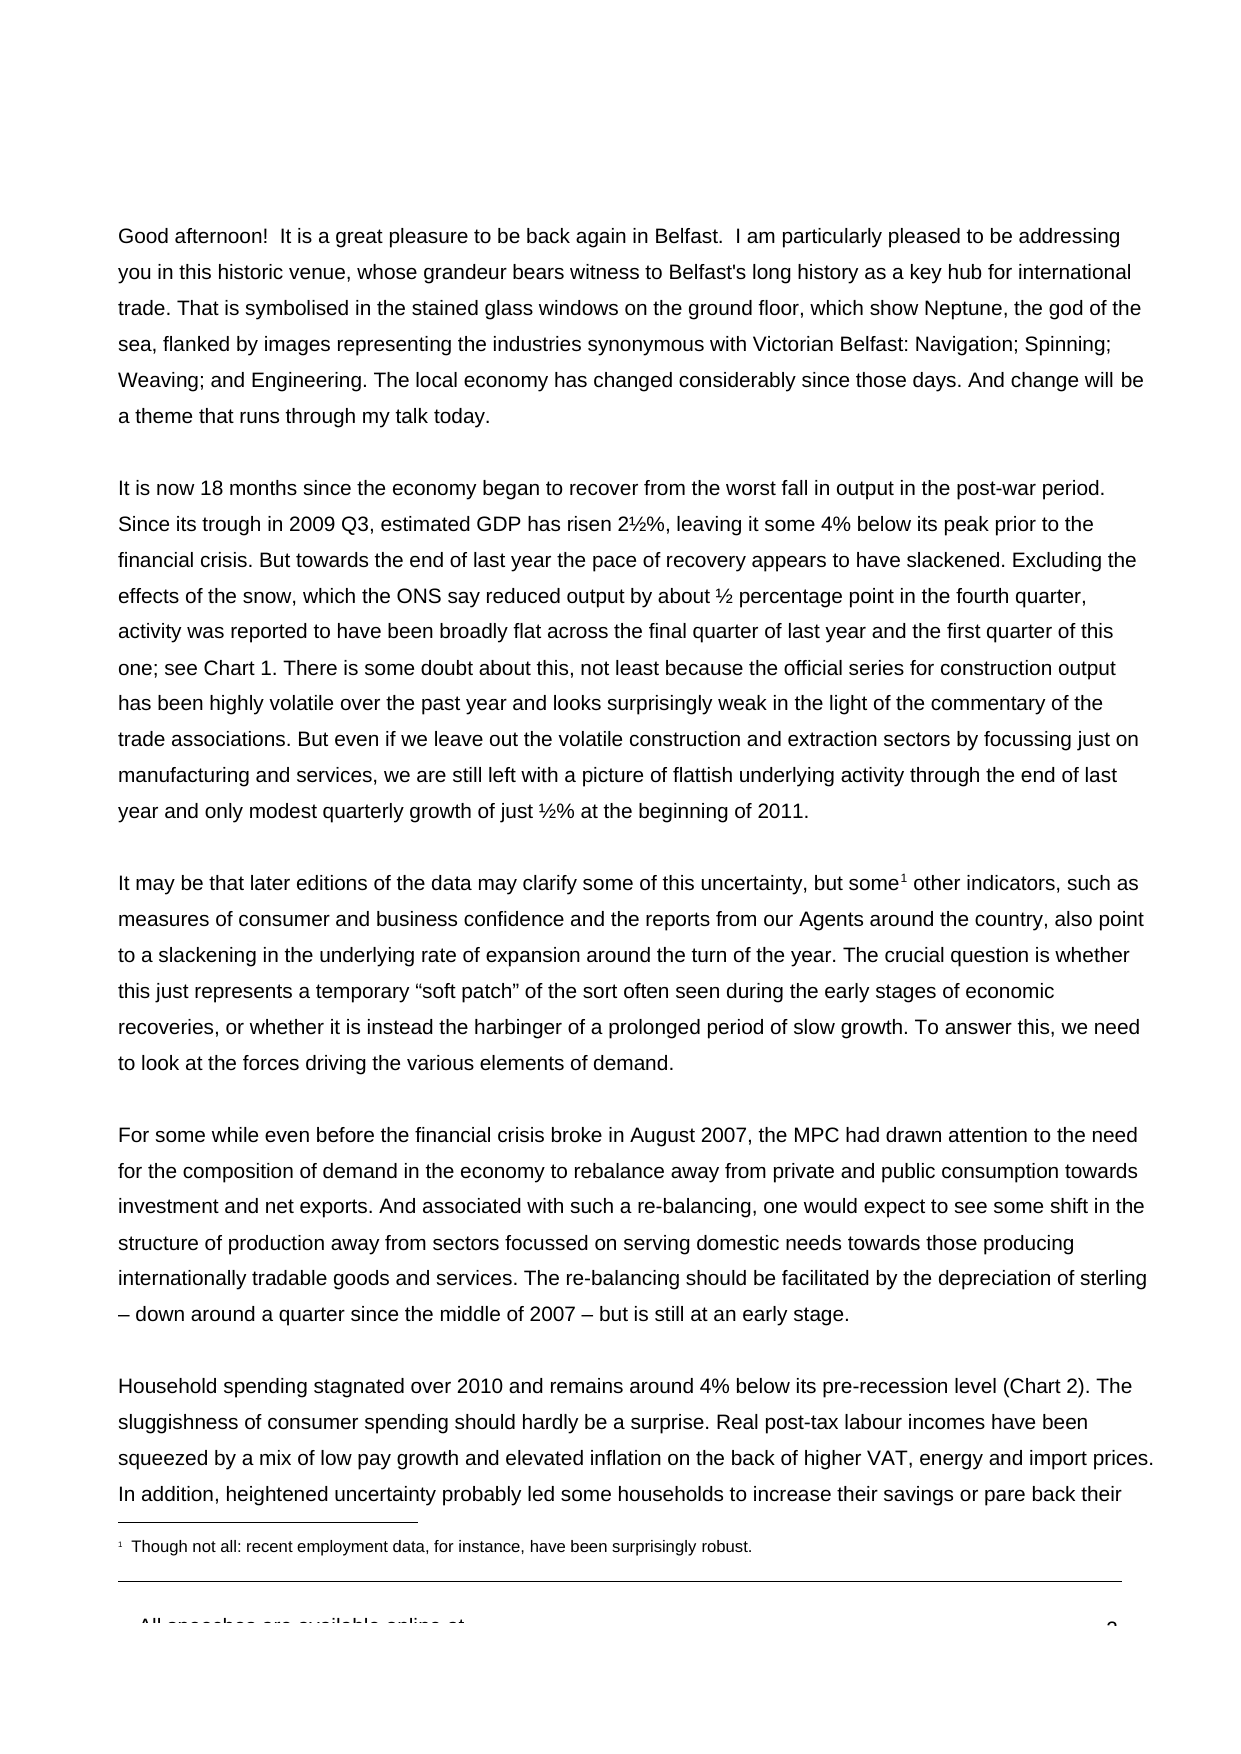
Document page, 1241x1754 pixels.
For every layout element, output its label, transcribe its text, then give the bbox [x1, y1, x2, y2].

list Though not all: recent employment data, for instance, have been surprisingly robust. [118, 1520, 1167, 1556]
text For some while even before the financial crisis broke in August 2007, the MPC had drawn attention to the need for the composition of demand in the economy to rebalance away from private and public consumption towards investment and net exports. And associated with such a re-balancing, one would expect to see some shift in the structure of production away from sectors focussed on serving domestic needs towards those producing internationally tradable goods and services. The re-balancing should be facilitated by the depreciation of sterling [118, 1122, 1157, 1290]
text Household spending stagnated over 2010 and remains around 4% below its pre-recession level (Chart 2). The sluggishness of consumer spending should hardly be a surprise. Real post-tax labour incomes have been squeezed by a mix of low pay growth and elevated inflation on the back of higher VAT, energy and import prices. In addition, heightened uncertainty probably led some households to increase their savings or pare back their [118, 1374, 1157, 1506]
text Good afternoon! It is a great pleasure to be back again in Belfast. I am particularly pleased to be addressing you in this historic venue, whose grandeur bears witness to Belfast's long history as a key hub for international trade. That is symbolised in the stained glass windows on the ground floor, which show Neptune, the god of the sea, flanked by images representing the industries synonymous with Victorian Belfast: Navigation; Spinning; Weaving; and Engineering. The local economy has changed considerably since those days. And change will be a theme that runs through my talk today. [118, 224, 1150, 428]
text – down around a quarter since the middle of 2007 – but is still at an early stage. [118, 1302, 1167, 1326]
text It may be that later editions of the data may clarify some of this uncertainty, but some1 other indicators, such as measures of consumer and business confidence and the reports from our Agents around the country, also point to a slackening in the underlying rate of expansion around the turn of the year. The crucial question is whether this just represents a temporary “soft patch” of the sort often seen during the early stages of economic recoveries, or whether it is instead the harbinger of a prolonged period of slow growth. To answer this, we need to look at the forces driving the various elements of demand. [118, 871, 1150, 1074]
text It is now 18 months since the economy began to recover from the worst fall in output in the post-war period. Since its trough in 2009 Q3, estimated GDP has risen 2½%, leaving it some 4% below its peak prior to the financial crisis. But towards the end of last year the pace of recovery appears to have slackened. Excluding the effects of the snow, which the ONS say reduced output by about ½ percentage point in the fourth quarter, activity was reported to have been broadly flat across the final quarter of last year and the first quarter of this one; see Chart 1. There is some doubt about this, not least because the official series for construction output has been highly volatile over the past year and looks surprisingly weak in the light of the commentary of the trade associations. But even if we leave out the volatile construction and extraction sectors by focussing just on manufacturing and services, we are still left with a picture of flattish underlying activity through the end of last year and only modest quarterly growth of just ½% at the beginning of 2011. [118, 476, 1150, 823]
